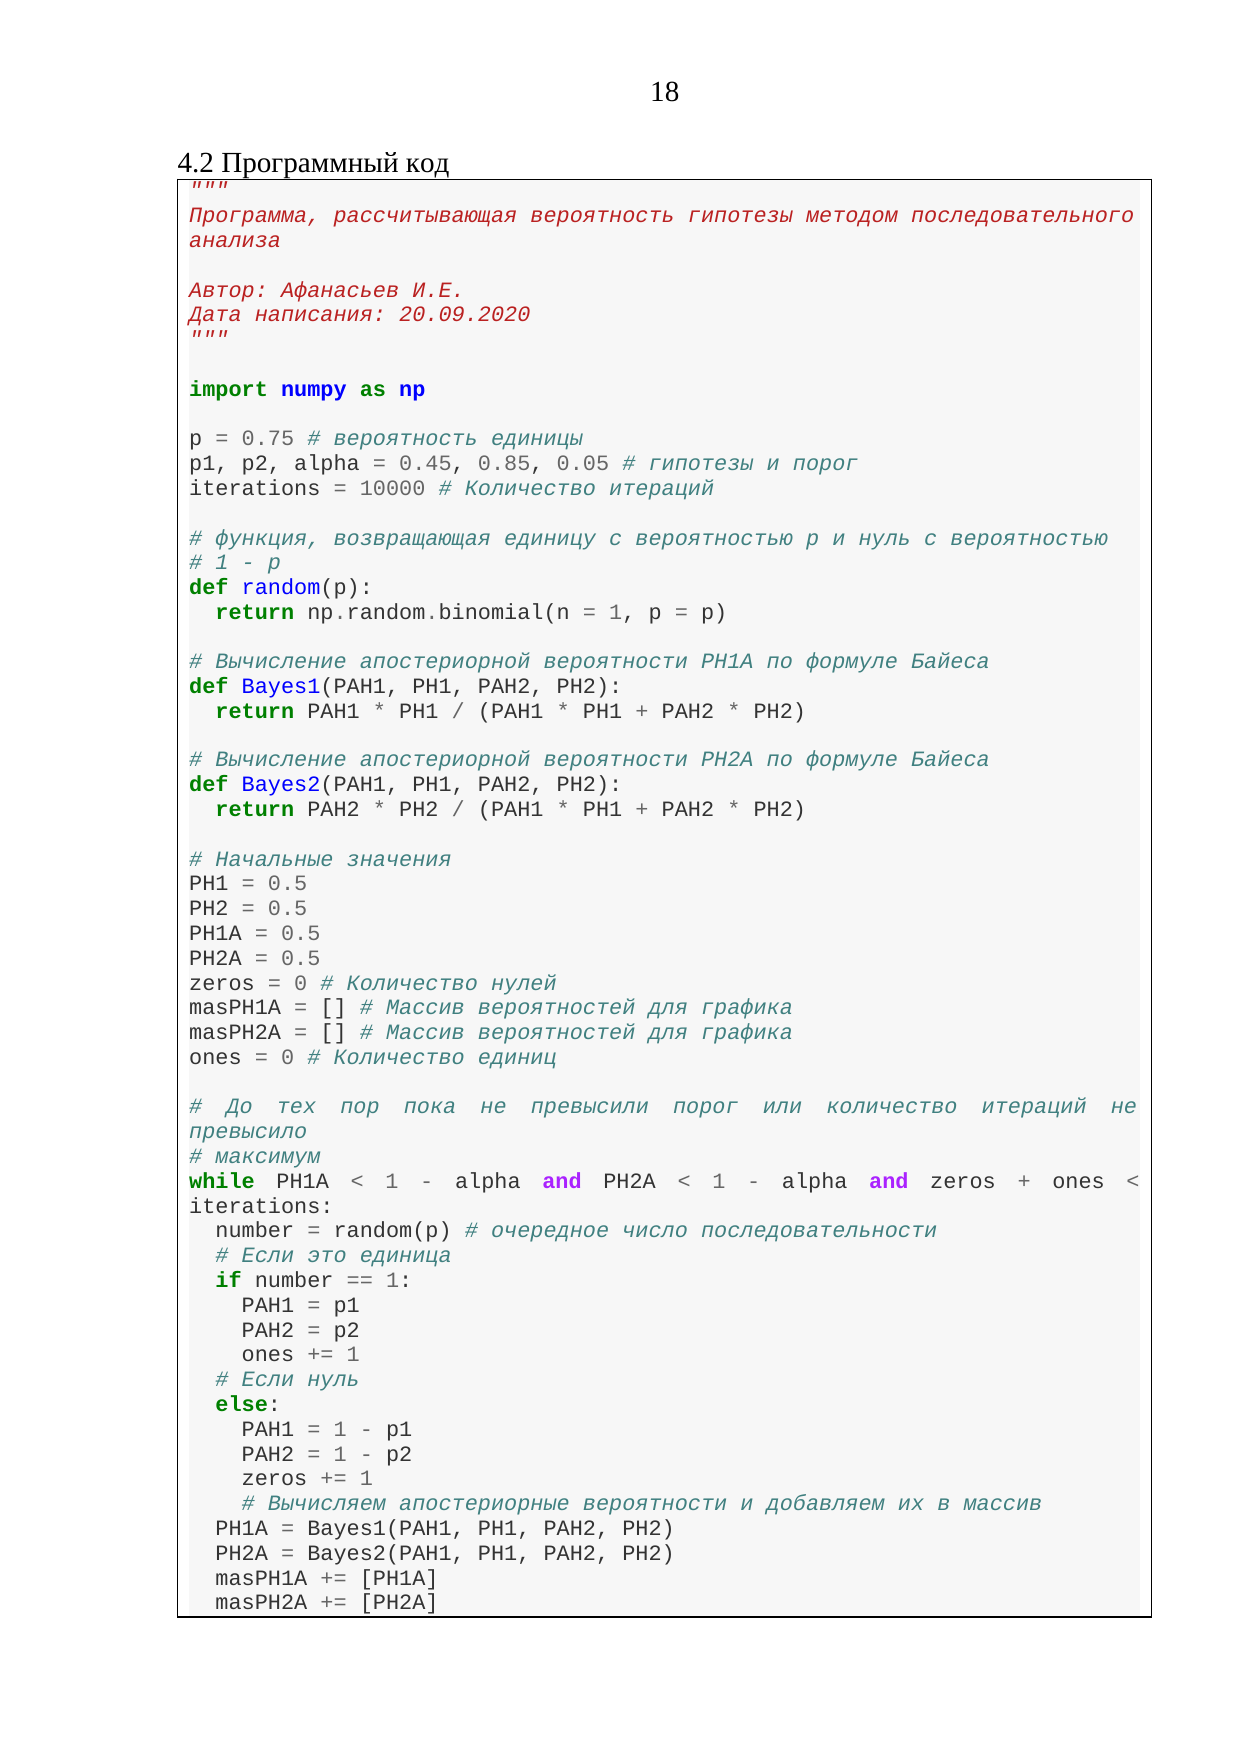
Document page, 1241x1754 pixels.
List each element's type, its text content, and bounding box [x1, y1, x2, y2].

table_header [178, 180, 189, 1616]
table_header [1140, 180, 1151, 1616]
subtitle 4.2 Программный код [177, 145, 1152, 178]
